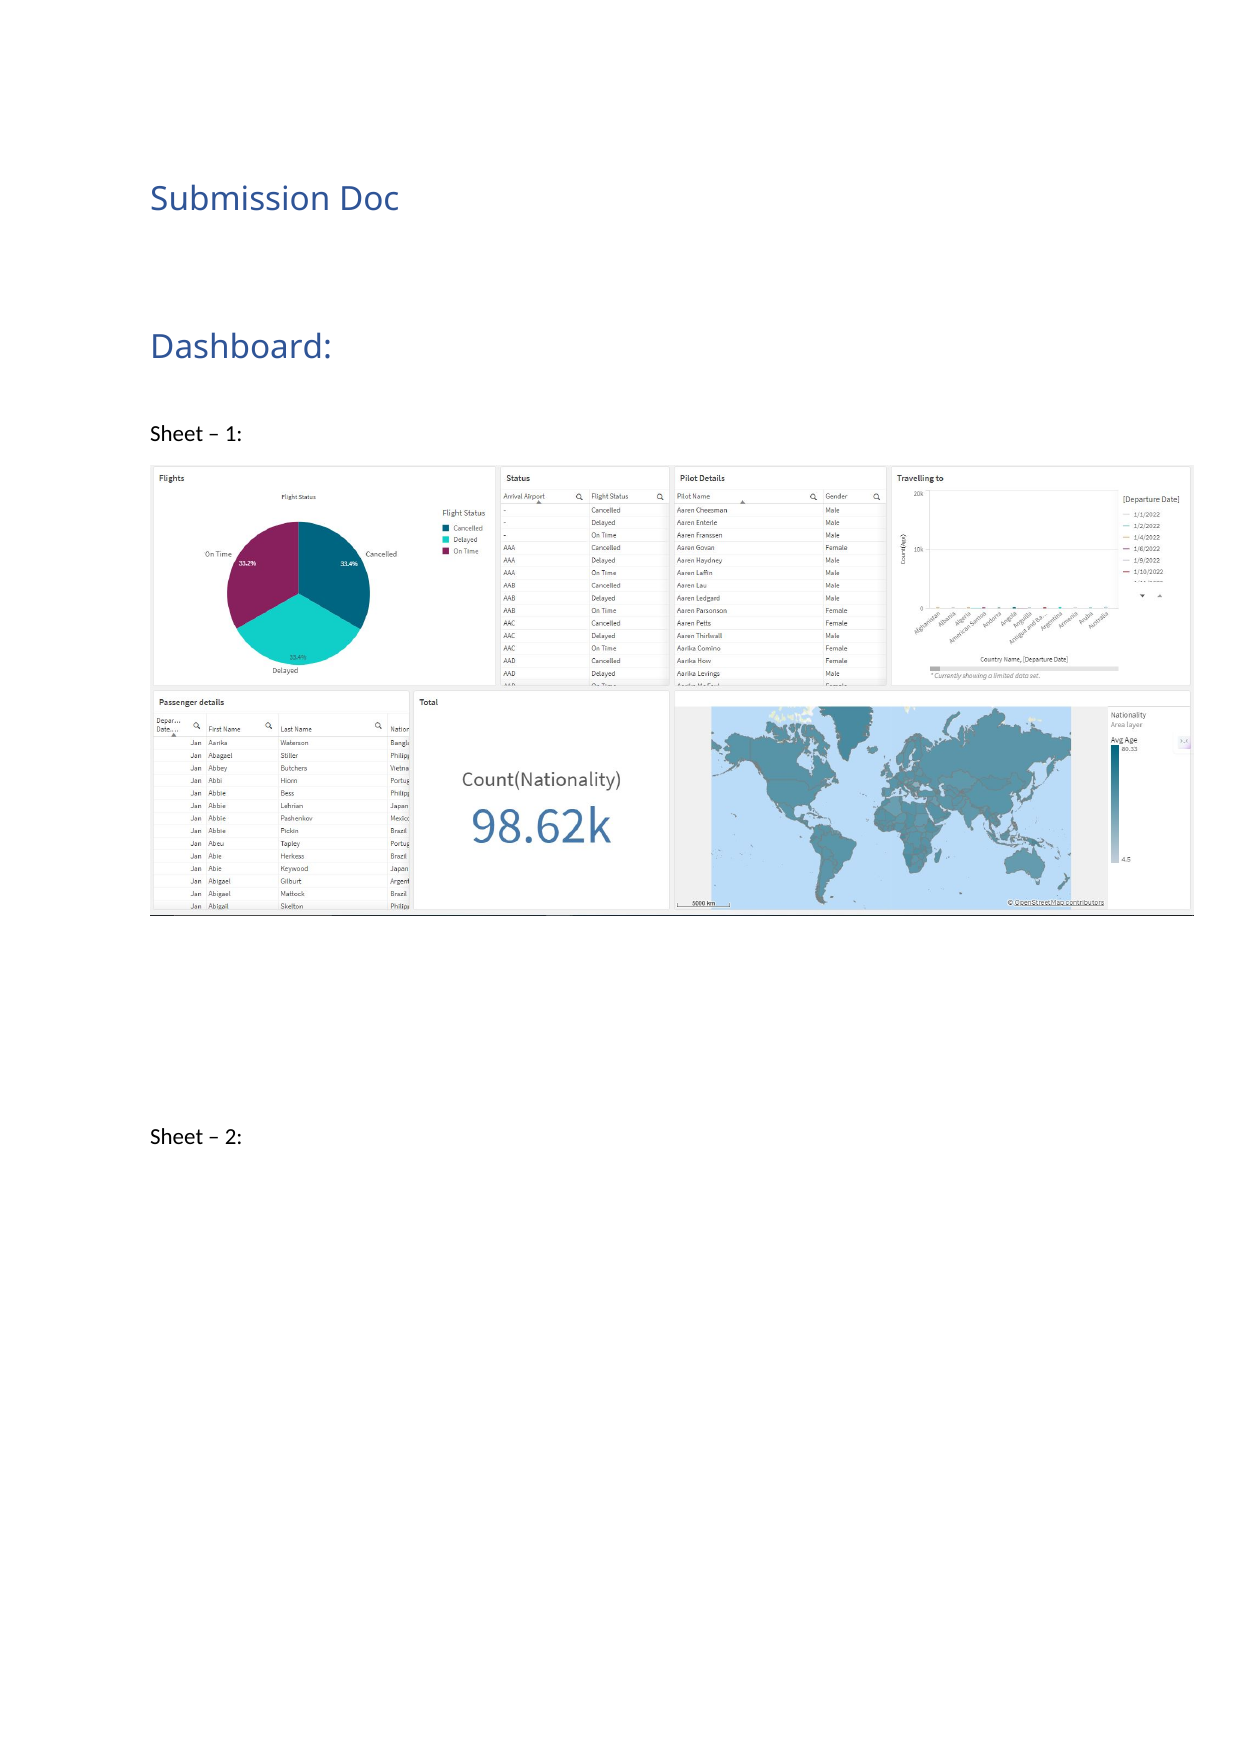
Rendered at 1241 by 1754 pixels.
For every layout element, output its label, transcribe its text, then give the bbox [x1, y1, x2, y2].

picture [150, 465, 1194, 916]
subtitle Submission Doc [150, 175, 1090, 220]
subtitle Dashboard: [150, 323, 1090, 368]
text Sheet – 2: [150, 1122, 1090, 1150]
text Sheet – 1: [150, 419, 1090, 447]
